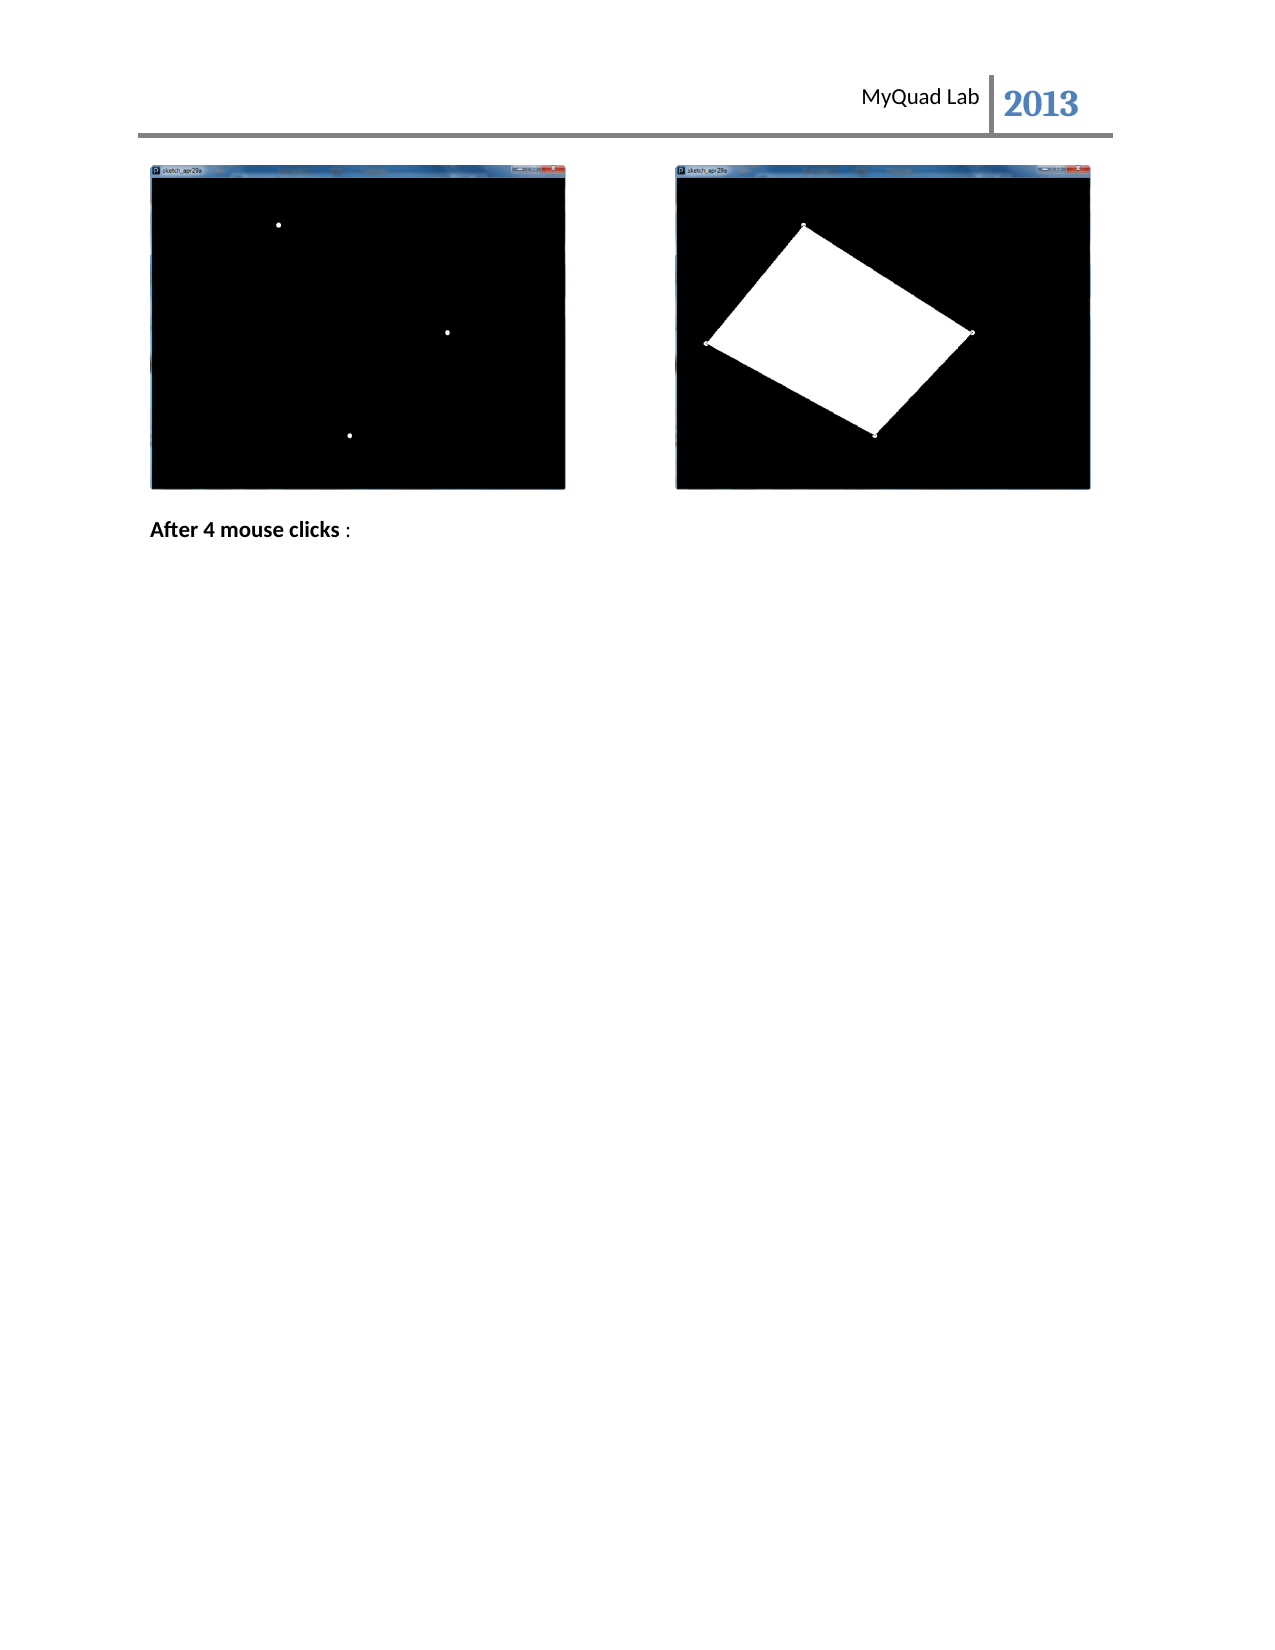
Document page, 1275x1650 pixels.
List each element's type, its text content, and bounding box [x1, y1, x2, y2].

picture [675, 165, 1091, 490]
text After 4 mouse clicks : [150, 515, 600, 543]
picture [150, 165, 566, 490]
